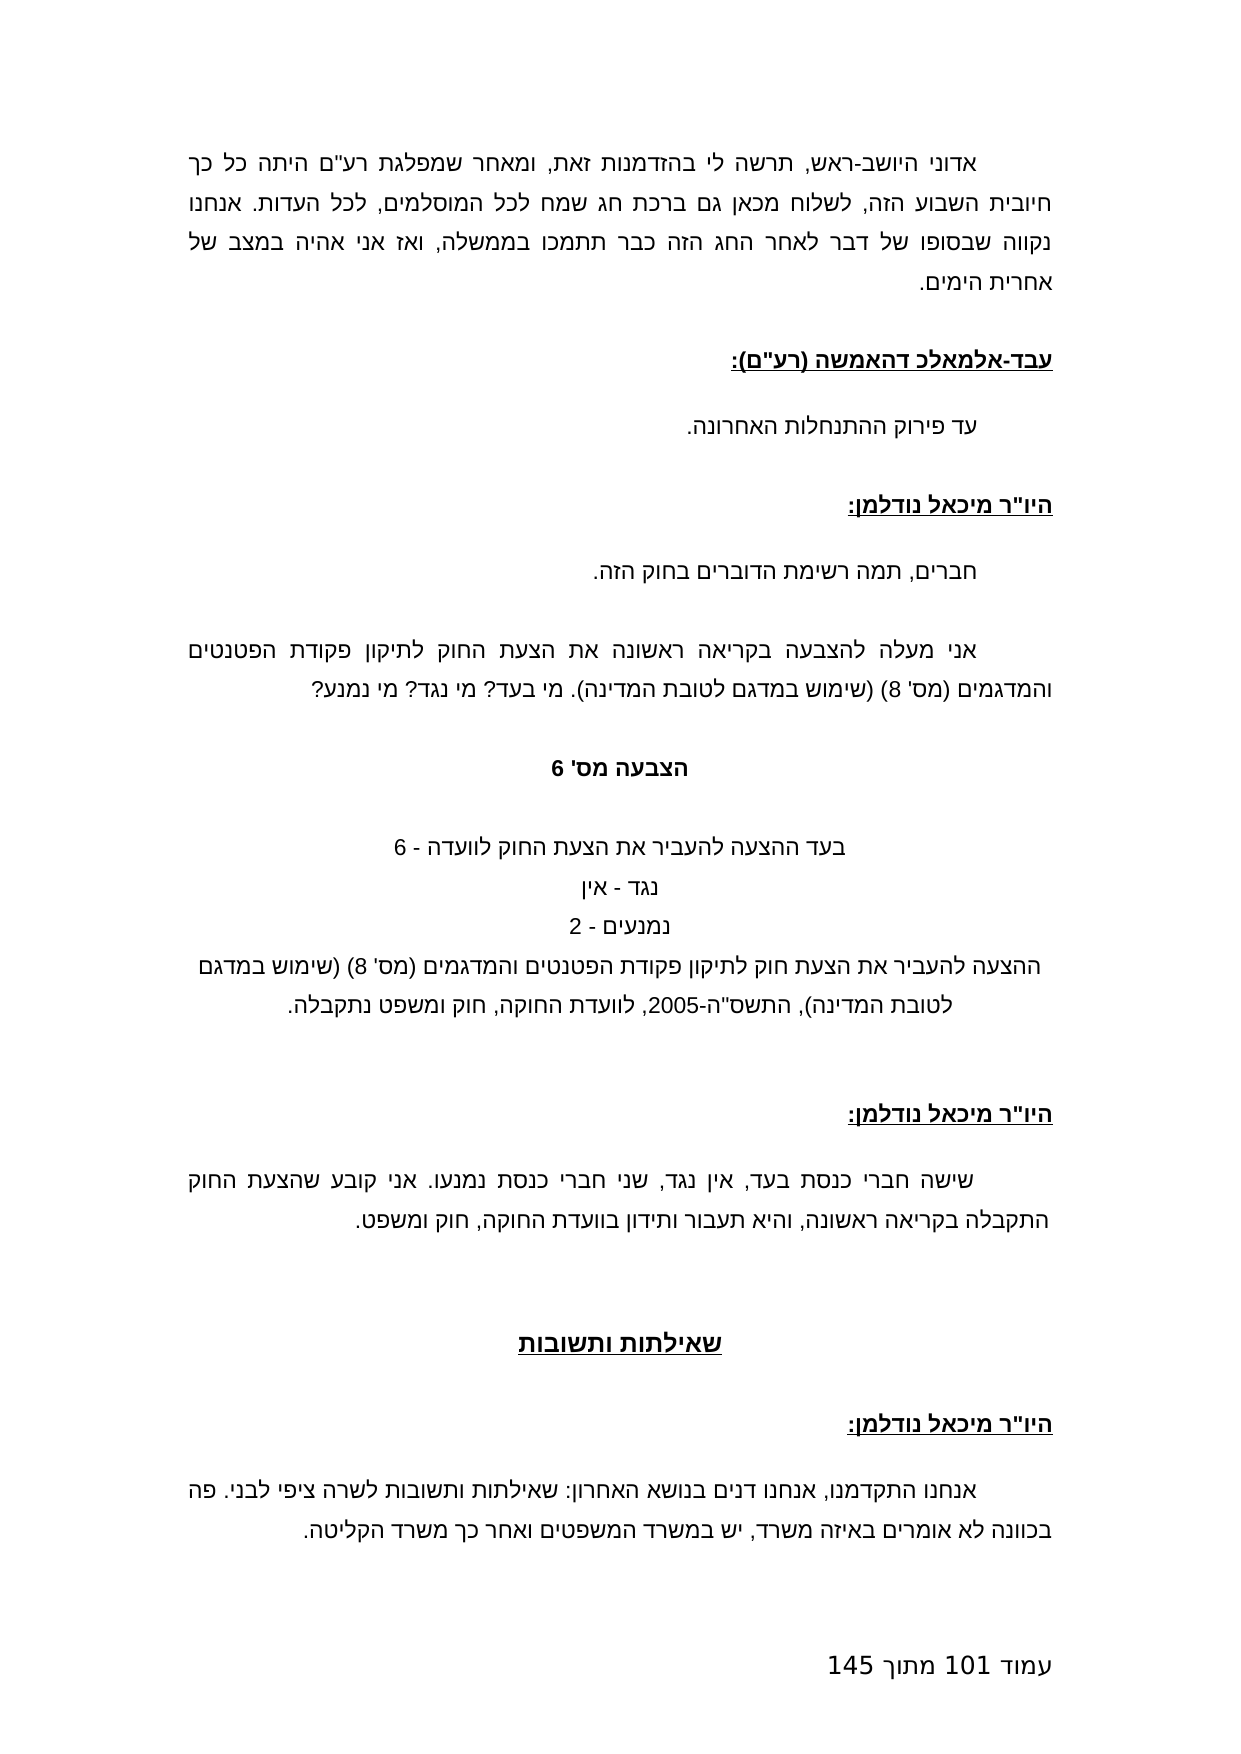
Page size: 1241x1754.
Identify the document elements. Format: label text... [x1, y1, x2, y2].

text אדוני היושב-ראש, תרשה לי בהזדמנות זאת, ומאחר שמפלגת רע"ם היתה כל כך חיובית השבוע הזה, לשלוח מכאן גם ברכת חג שמח לכל המוסלמים, לכל העדות. אנחנו נקווה שבסופו של דבר לאחר החג הזה כבר תתמכו בממשלה, ואז אני אהיה במצב של אחרית הימים. [187, 150, 1053, 295]
text היו"ר מיכאל נודלמן: [187, 1411, 1053, 1438]
text בעד ההצעה להעביר את הצעת החוק לוועדה - 6 [187, 834, 1053, 861]
text אני מעלה להצבעה בקריאה ראשונה את הצעת החוק לתיקון פקודת הפטנטים והמדגמים (מס' 8) (שימוש במדגם לטובת המדינה). מי בעד? מי נגד? מי נמנע? [187, 637, 1053, 703]
text אנחנו התקדמנו, אנחנו דנים בנושא האחרון: שאילתות ותשובות לשרה ציפי לבני. פה בכוונה לא אומרים באיזה משרד, יש במשרד המשפטים ואחר כך משרד הקליטה. [187, 1477, 1053, 1543]
text היו"ר מיכאל נודלמן: [187, 1101, 1053, 1128]
text חברים, תמה רשימת הדוברים בחוק הזה. [187, 558, 1053, 584]
text ההצעה להעביר את הצעת חוק לתיקון פקודת הפטנטים והמדגמים (מס' 8) (שימוש במדגם לטובת המדינה), התשס"ה-2005, לוועדת החוקה, חוק ומשפט נתקבלה. [187, 953, 1053, 1019]
text הצבעה מס' 6 [187, 755, 1053, 782]
text עבד-אלמאלכ דהאמשה (רע"ם): [187, 347, 1053, 374]
text שאילתות ותשובות [187, 1329, 1053, 1357]
text נמנעים - 2 [187, 913, 1053, 940]
text היו"ר מיכאל נודלמן: [187, 492, 1053, 518]
text עד פירוק ההתנחלות האחרונה. [187, 413, 1053, 439]
text שישה חברי כנסת בעד, אין נגד, שני חברי כנסת נמנעו. אני קובע שהצעת החוק התקבלה בקריאה ראשונה, והיא תעבור ותידון בוועדת החוקה, חוק ומשפט. [187, 1167, 1050, 1233]
text נגד - אין [187, 874, 1053, 900]
